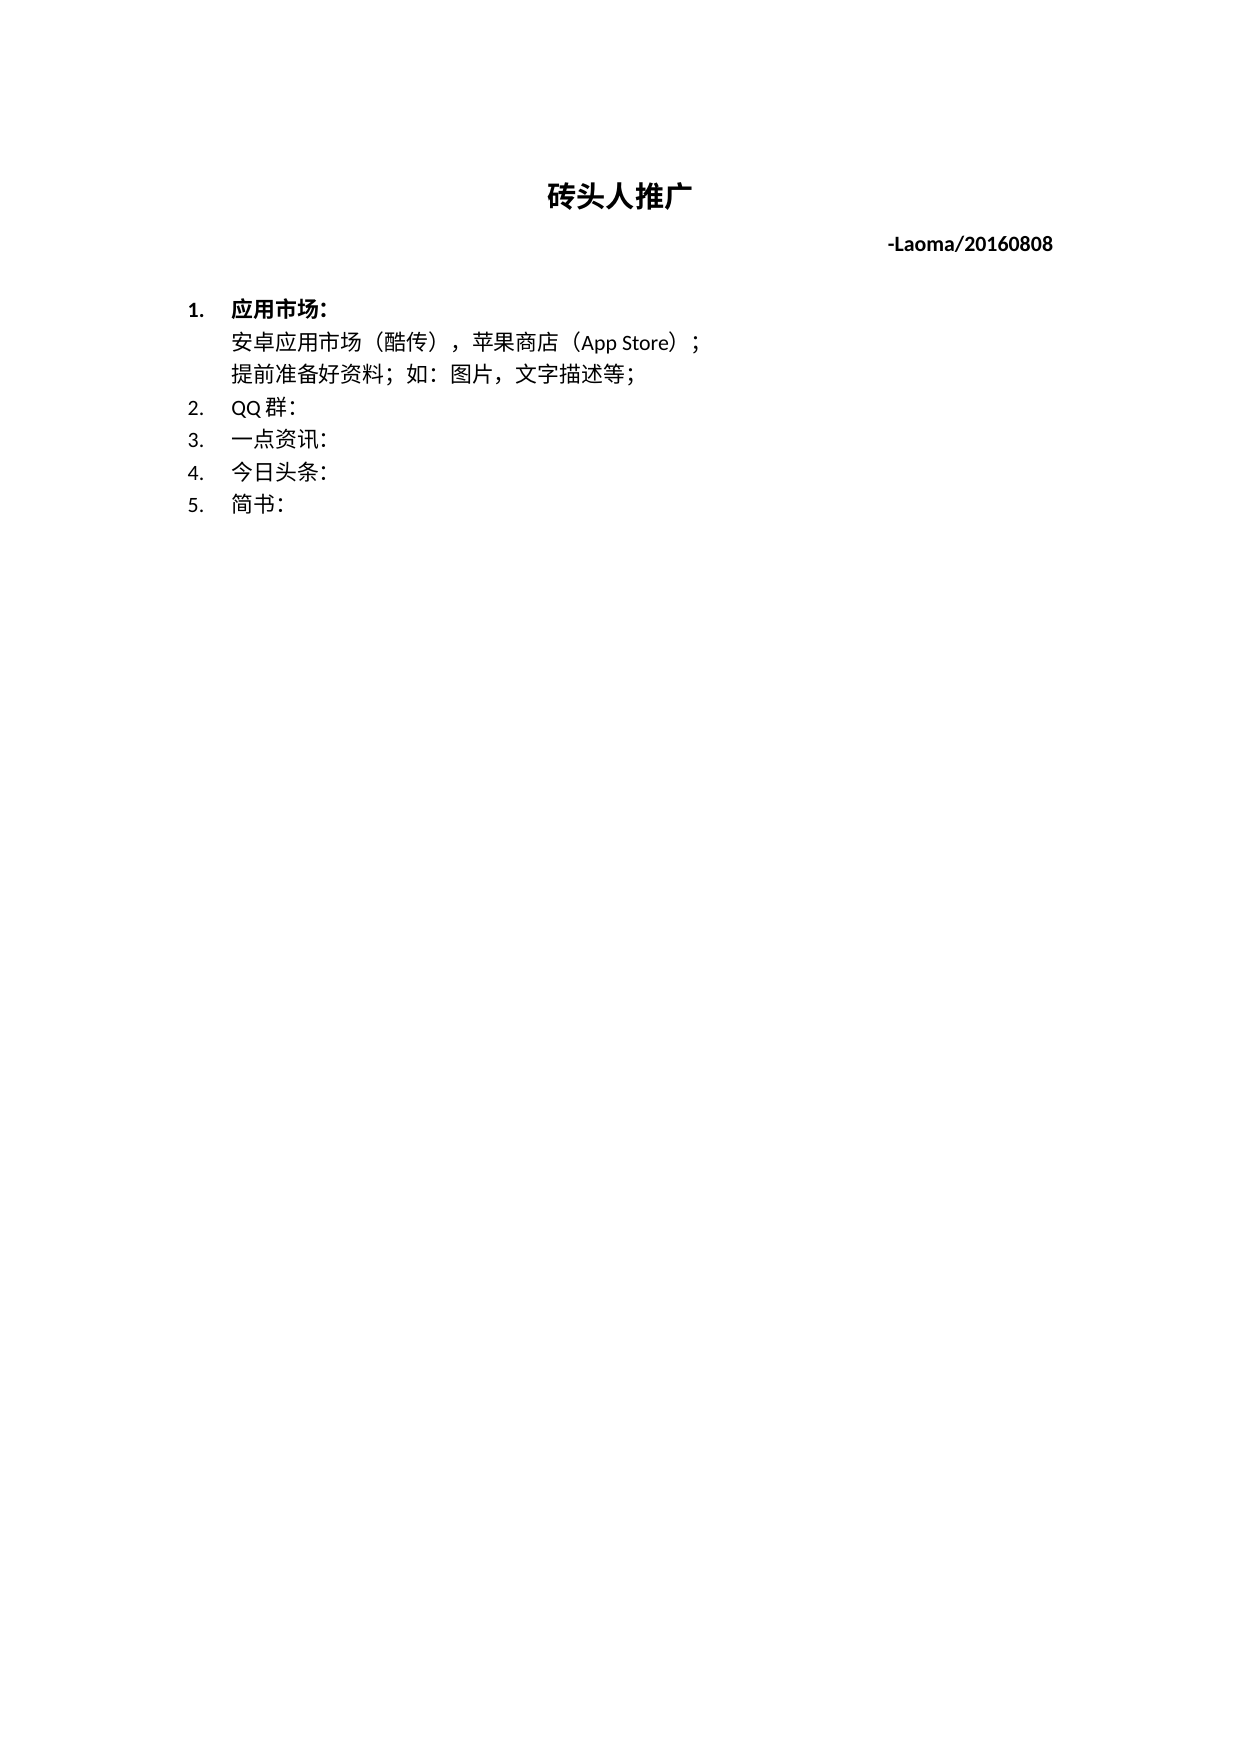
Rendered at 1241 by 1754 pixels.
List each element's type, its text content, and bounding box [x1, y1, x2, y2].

list 一点资讯： [187, 422, 1053, 454]
list 今日头条： [187, 454, 1053, 487]
text 提前准备好资料；如：图片，文字描述等； [187, 357, 1053, 389]
list QQ群： [187, 389, 1053, 422]
list 简书： [187, 487, 1053, 519]
list 应用市场： [187, 292, 1053, 324]
text 砖头人推广 [187, 162, 1053, 227]
text 安卓应用市场（酷传），苹果商店（App Store）； [187, 324, 1053, 357]
text -Laoma/20160808 [187, 227, 1053, 259]
